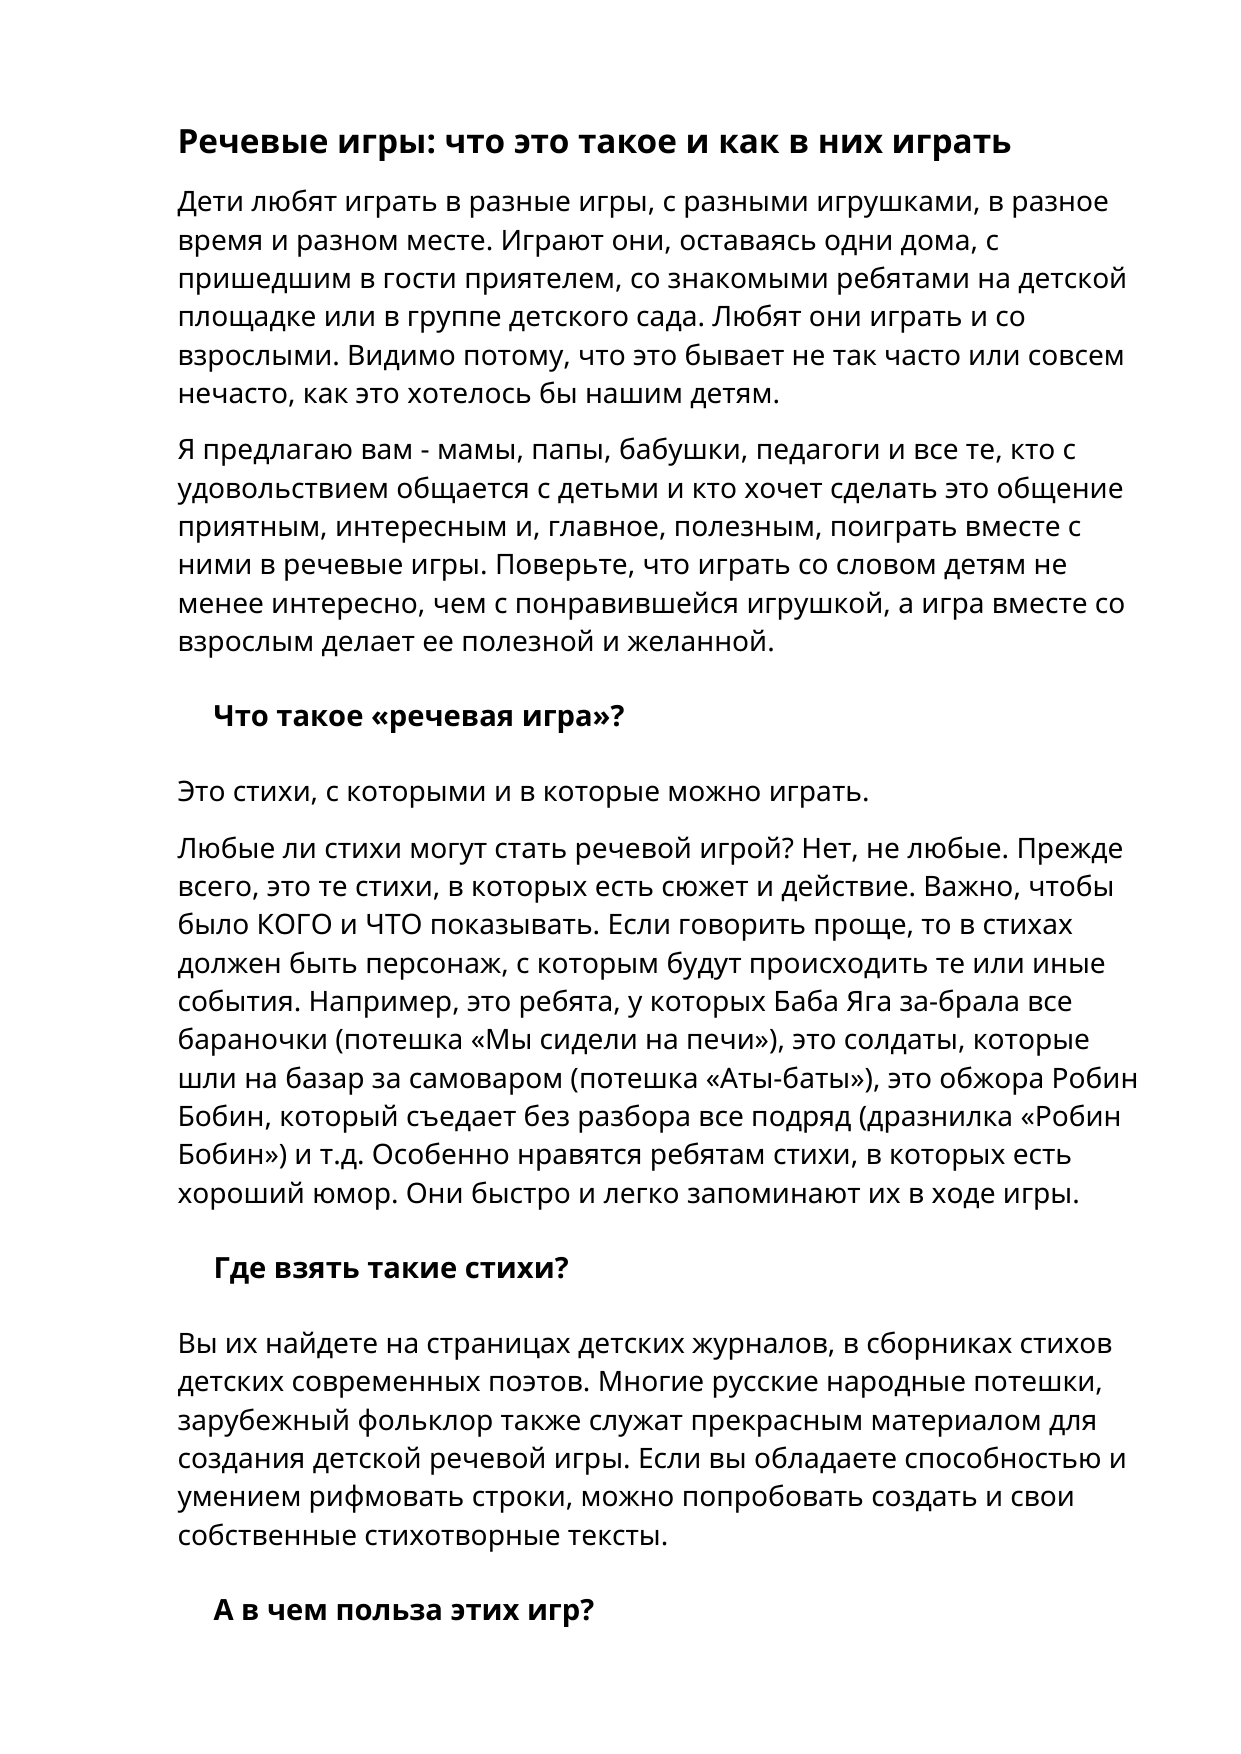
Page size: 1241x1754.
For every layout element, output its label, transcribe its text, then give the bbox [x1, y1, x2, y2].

text Где взять такие стихи? [213, 1247, 1116, 1287]
text Дети любят играть в разные игры, с разными игрушками, в разное время и разном месте. Играют они, оставаясь одни дома, с пришедшим в гости приятелем, со знакомыми ребятами на детской площадке или в группе детского сада. Любят они играть и со взрослыми. Видимо потому, что это бывает не так часто или совсем нечасто, как это хотелось бы нашим детям. [177, 182, 1152, 412]
text А в чем польза этих игр? [213, 1589, 1116, 1629]
text Я предлагаю вам - мамы, папы, бабушки, педагоги и все те, кто с удовольствием общается с детьми и кто хочет сделать это общение приятным, интересным и, главное, полезным, поиграть вместе с ними в речевые игры. Поверьте, что играть со словом детям не менее интересно, чем с понравившейся игрушкой, а игра вместе со взрослым делает ее полезной и желанной. [177, 429, 1152, 659]
text Любые ли стихи могут стать речевой игрой? Нет, не любые. Прежде всего, это те стихи, в которых есть сюжет и действие. Важно, чтобы было КОГО и ЧТО показывать. Если говорить проще, то в стихах должен быть персонаж, с которым будут происходить те или иные события. Например, это ребята, у которых Баба Яга за-брала все бараночки (потешка «Мы сидели на печи»), это солдаты, которые шли на базар за самоваром (потешка «Аты-баты»), это обжора Робин Бобин, который съедает без разбора все подряд (дразнилка «Робин Бобин») и т.д. Особенно нравятся ребятам стихи, в которых есть хороший юмор. Они быстро и легко запоминают их в ходе игры. [177, 828, 1152, 1211]
text Вы их найдете на страницах детских журналов, в сборниках стихов детских современных поэтов. Многие русские народные потешки, зарубежный фольклор также служат прекрасным материалом для создания детской речевой игры. Если вы обладаете способностью и умением рифмовать строки, можно попробовать создать и свои собственные стихотворные тексты. [177, 1323, 1152, 1553]
text Это стихи, с которыми и в которые можно играть. [177, 772, 1152, 810]
text Что такое «речевая игра»? [213, 696, 1116, 735]
text Речевые игры: что это такое и как в них играть [177, 118, 1152, 163]
